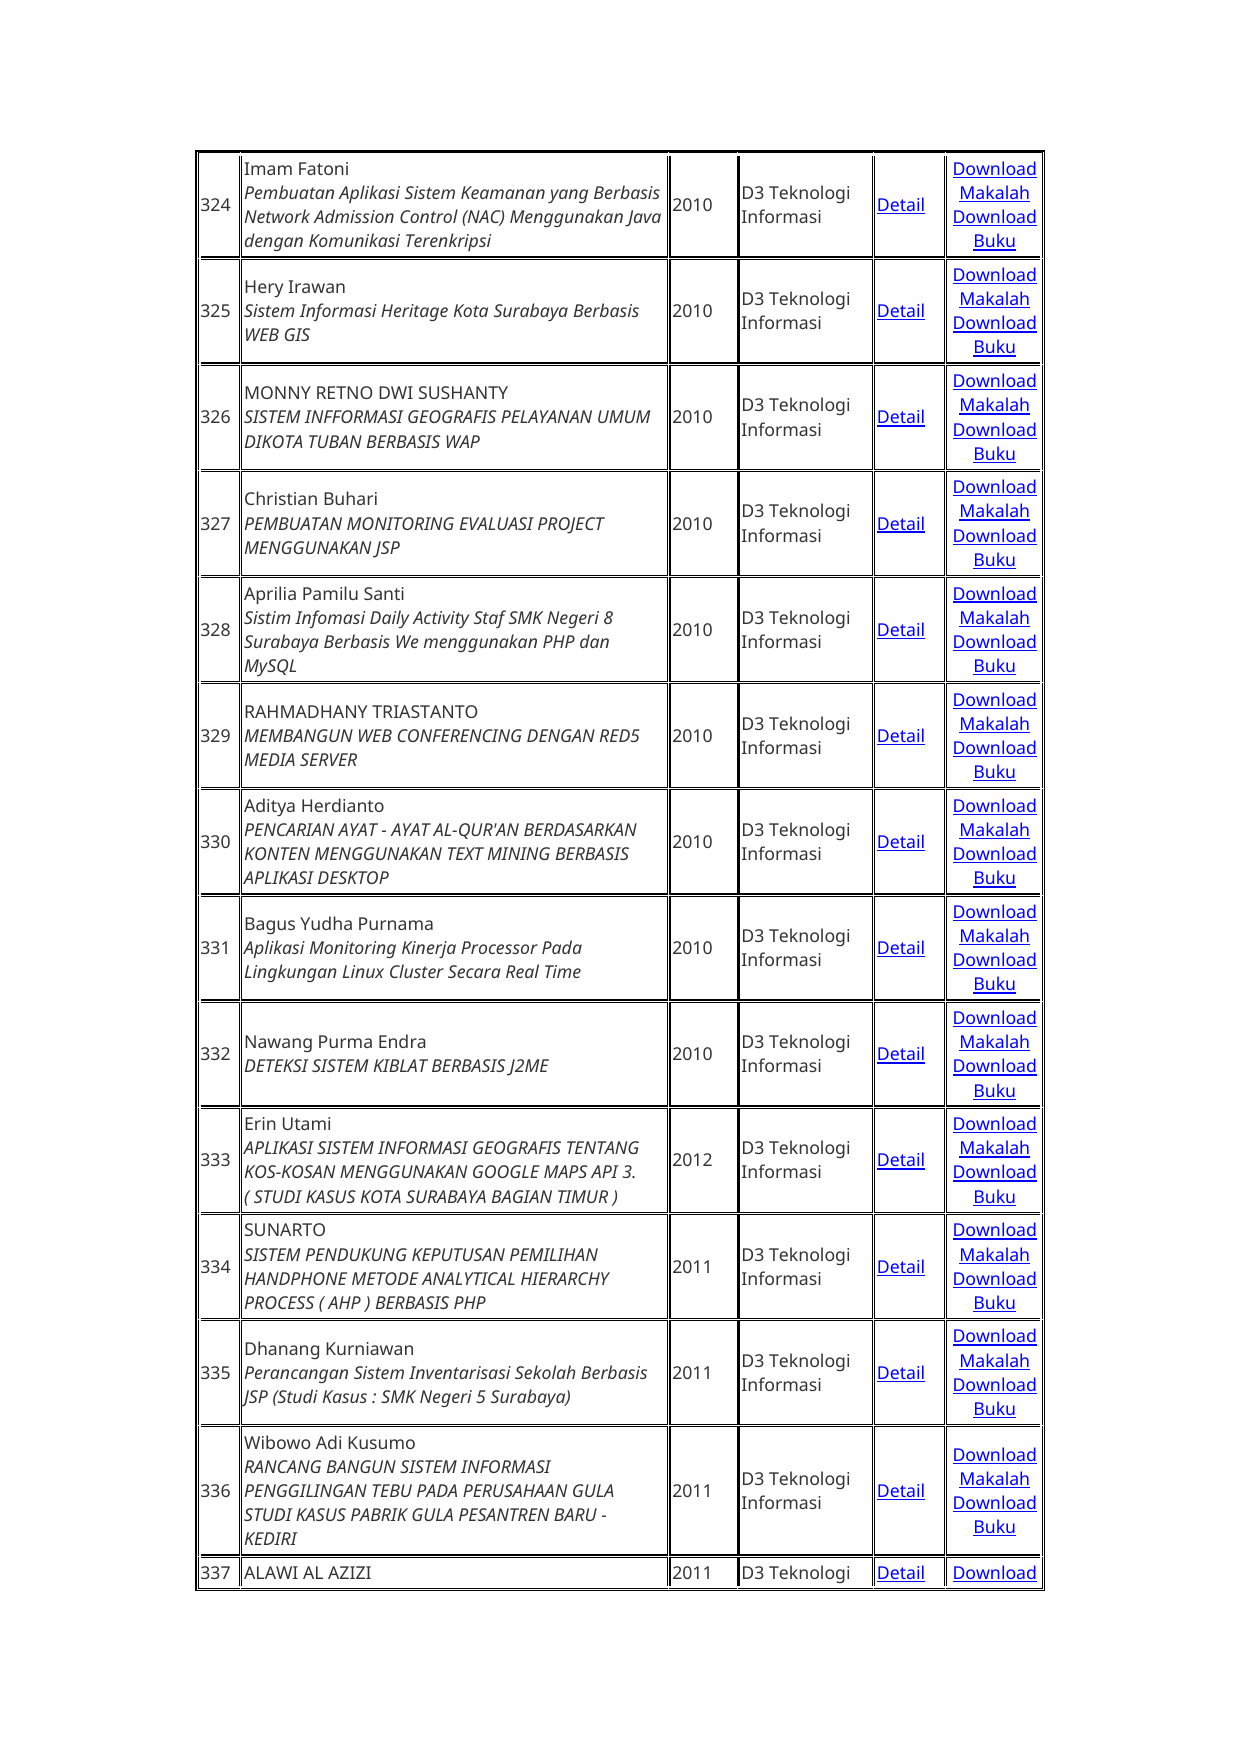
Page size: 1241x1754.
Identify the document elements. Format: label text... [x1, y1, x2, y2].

table_cell 331 [199, 893, 239, 999]
table_cell D3 Teknologi Informasi [740, 472, 872, 574]
table_cell D3 Teknologi Informasi [740, 790, 872, 893]
table_cell 324 [199, 153, 241, 256]
table_cell 326 [199, 362, 239, 468]
table_cell Download Makalah Download Buku [947, 469, 1042, 574]
table_cell Detail [875, 1109, 944, 1211]
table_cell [738, 1558, 873, 1588]
table_cell SUNARTO SISTEM PENDUKUNG KEPUTUSAN PEMILIHAN HANDPHONE METODE ANALYTICAL HIERARCHY PROCESS ( AHP ) BERBASIS PHP [242, 1215, 667, 1318]
table_cell D3 Teknologi Informasi [740, 1427, 872, 1554]
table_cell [738, 153, 873, 256]
table_cell Download Makalah Download Buku [946, 787, 1043, 893]
table_cell 328 [199, 575, 239, 681]
table_cell Bagus Yudha Purnama Aplikasi Monitoring Kinerja Processor Pada Lingkungan Linux Cluster Secara Real Time [242, 897, 667, 999]
table_cell Download Makalah Download Buku [947, 1105, 1042, 1211]
table_cell Detail [875, 578, 944, 681]
table_cell Download Makalah Download Buku [947, 999, 1042, 1105]
table_cell 325 [199, 256, 239, 362]
table_cell Download Makalah Download Buku [947, 256, 1042, 362]
table_cell D3 Teknologi Informasi [740, 1003, 872, 1105]
table_cell 2011 [671, 1215, 737, 1318]
table_cell 2010 [671, 260, 737, 362]
table_cell 2011 [671, 1321, 737, 1424]
table_cell 330 [197, 787, 241, 893]
table_cell Imam Fatoni Pembuatan Aplikasi Sistem Keamanan yang Berbasis Network Admission Control (NAC) Menggunakan Java dengan Komunikasi Terenkripsi [241, 152, 669, 256]
table_cell Christian Buhari PEMBUATAN MONITORING EVALUASI PROJECT MENGGUNAKAN JSP [242, 472, 667, 574]
table_cell 2010 [671, 1003, 737, 1105]
table_cell RAHMADHANY TRIASTANTO MEMBANGUN WEB CONFERENCING DENGAN RED5 MEDIA SERVER [242, 684, 667, 787]
table_cell Nawang Purma Endra DETEKSI SISTEM KIBLAT BERBASIS J2ME [242, 1003, 667, 1105]
table_cell Download Makalah Download Buku [947, 893, 1042, 999]
table_cell 2010 [669, 152, 738, 256]
table_cell 2010 [671, 897, 737, 999]
table_cell Erin Utami APLIKASI SISTEM INFORMASI GEOGRAFIS TENTANG KOS-KOSAN MENGGUNAKAN GOOGLE MAPS API 3. ( STUDI KASUS KOTA SURABAYA BAGIAN TIMUR ) [242, 1109, 667, 1211]
table_cell 336 [197, 1424, 241, 1554]
table_cell 2010 [671, 472, 737, 574]
table_cell Aditya Herdianto PENCARIAN AYAT - AYAT AL-QUR'AN BERDASARKAN KONTEN MENGGUNAKAN TEXT MINING BERBASIS APLIKASI DESKTOP [242, 790, 667, 893]
table_cell 2011 [671, 1427, 737, 1554]
table_cell MONNY RETNO DWI SUSHANTY SISTEM INFFORMASI GEOGRAFIS PELAYANAN UMUM DIKOTA TUBAN BERBASIS WAP [242, 366, 667, 468]
table_cell D3 Teknologi Informasi [740, 260, 872, 362]
table_cell 327 [199, 469, 239, 574]
table_cell 334 [199, 1211, 239, 1318]
table_cell Download Makalah Download Buku [946, 1424, 1043, 1554]
table_cell Detail [875, 790, 944, 893]
table_cell D3 Teknologi Informasi [740, 578, 872, 681]
table_cell 2010 [671, 366, 737, 468]
table_cell Hery Irawan Sistem Informasi Heritage Kota Surabaya Berbasis WEB GIS [242, 260, 667, 362]
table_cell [946, 153, 1042, 256]
table_cell D3 Teknologi Informasi [740, 1215, 872, 1318]
table_cell Download Makalah Download Buku [947, 1211, 1042, 1318]
table_cell Detail [875, 472, 944, 574]
table_cell Detail [874, 1558, 946, 1588]
table_cell Detail [875, 366, 944, 468]
table_cell D3 Teknologi Informasi [740, 1109, 872, 1211]
table_cell Aprilia Pamilu Santi Sistim Infomasi Daily Activity Staf SMK Negeri 8 Surabaya Berbasis We menggunakan PHP dan MySQL [242, 578, 667, 681]
table_cell D3 Teknologi Informasi [740, 1321, 872, 1424]
table_cell Detail [875, 260, 944, 362]
table_cell 337 [199, 1554, 241, 1588]
table_cell D3 Teknologi Informasi [740, 366, 872, 468]
table_cell Detail [875, 1427, 944, 1554]
table_cell 2010 [671, 790, 737, 893]
table_cell 332 [199, 999, 239, 1105]
table_cell 335 [197, 1318, 241, 1424]
table_cell Detail [875, 1003, 944, 1105]
table_cell D3 Teknologi Informasi [740, 897, 872, 999]
table_cell 2010 [671, 684, 737, 787]
table_cell 2010 [671, 578, 737, 681]
table_cell 329 [197, 681, 241, 787]
table_cell 2012 [671, 1109, 737, 1211]
table_cell Detail [875, 684, 944, 787]
table_cell Detail [875, 897, 944, 999]
table_cell D3 Teknologi Informasi [740, 684, 872, 787]
table_cell Detail [875, 1321, 944, 1424]
table_cell Dhanang Kurniawan Perancangan Sistem Inventarisasi Sekolah Berbasis JSP (Studi Kasus : SMK Negeri 5 Surabaya) [242, 1321, 667, 1424]
table_cell Download Makalah Download Buku [946, 1318, 1043, 1424]
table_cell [946, 1554, 1042, 1588]
table_cell Wibowo Adi Kusumo RANCANG BANGUN SISTEM INFORMASI PENGGILINGAN TEBU PADA PERUSAHAAN GULA STUDI KASUS PABRIK GULA PESANTREN BARU - KEDIRI [242, 1427, 667, 1554]
table_cell 333 [199, 1105, 239, 1211]
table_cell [241, 1554, 669, 1588]
table_cell Detail [875, 1215, 944, 1318]
table_cell Detail [874, 153, 946, 256]
table_cell Download Makalah Download Buku [946, 681, 1043, 787]
table_cell 2011 [669, 1558, 738, 1588]
table_cell Download Makalah Download Buku [947, 362, 1042, 468]
table_cell Download Makalah Download Buku [947, 575, 1042, 681]
